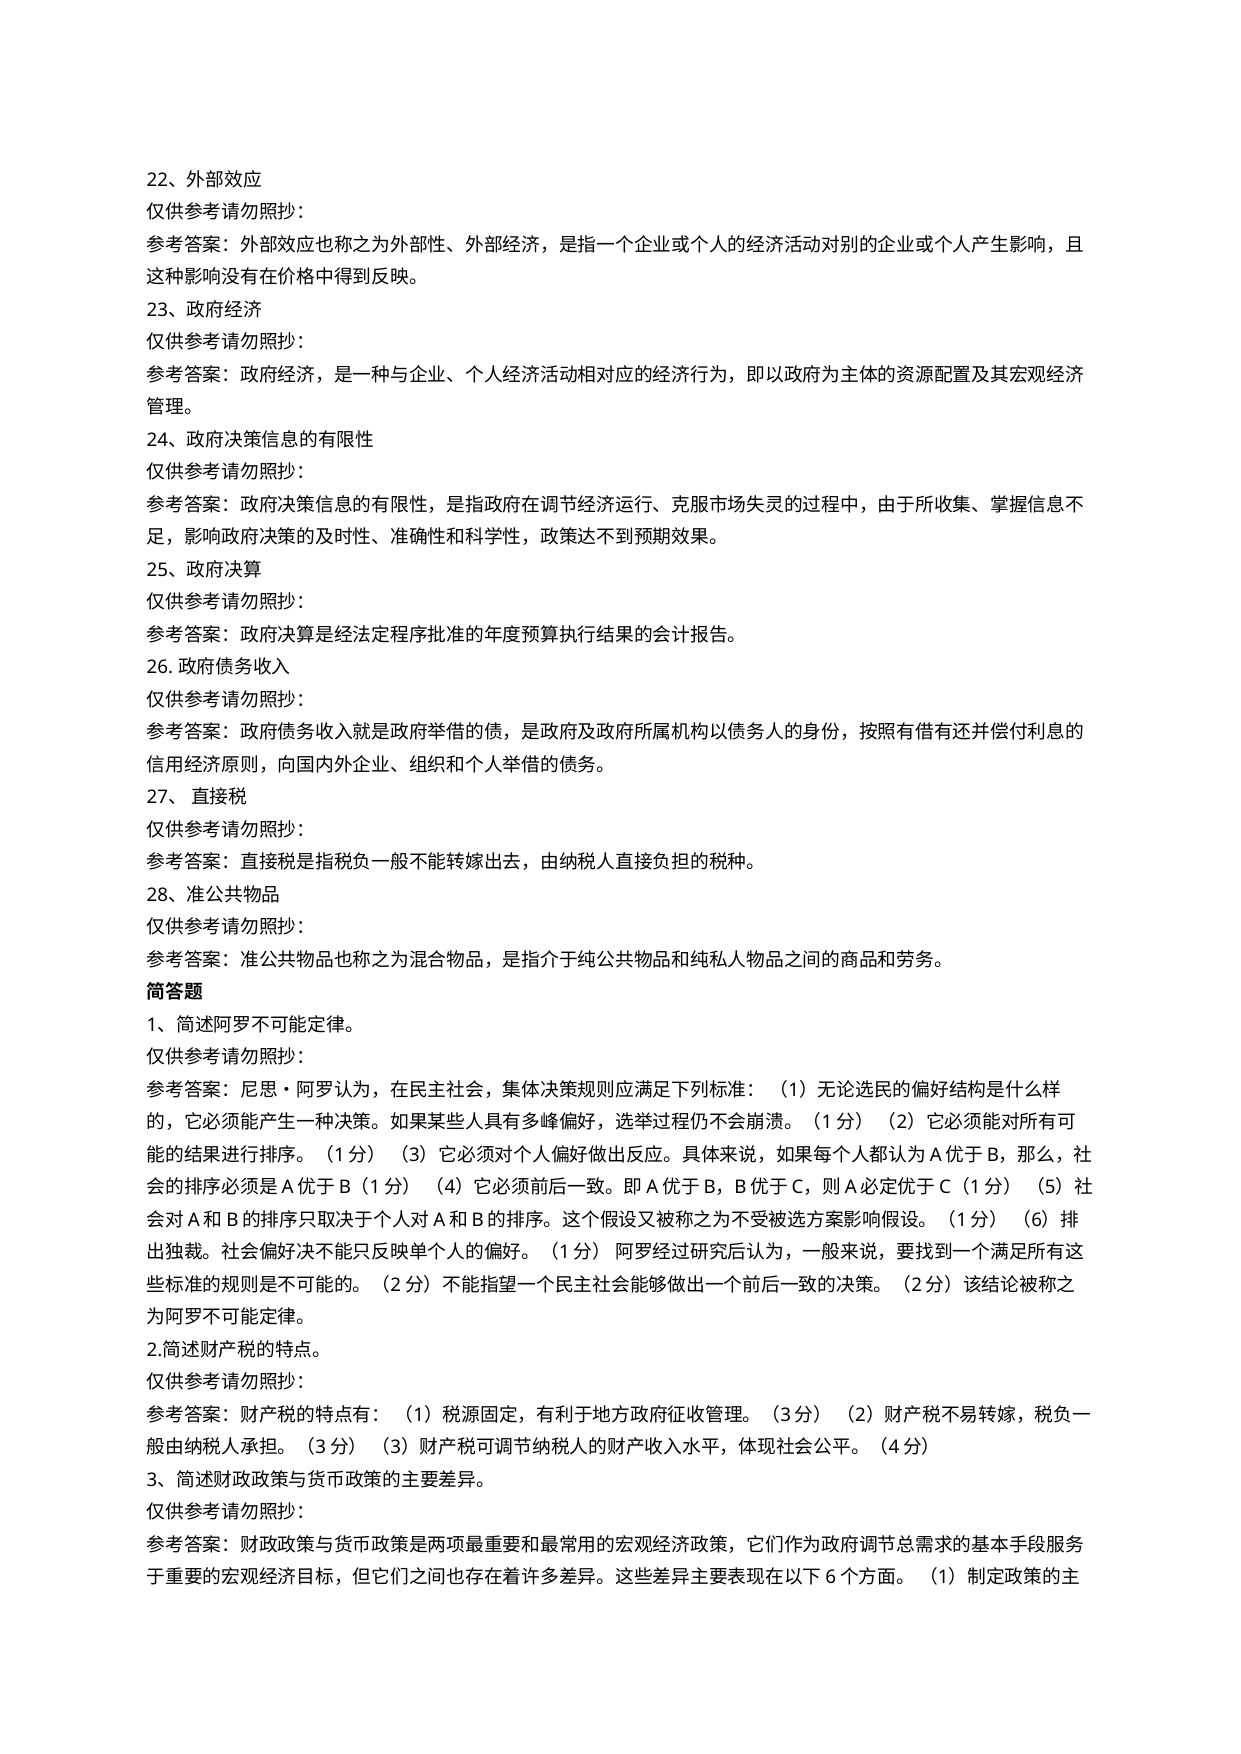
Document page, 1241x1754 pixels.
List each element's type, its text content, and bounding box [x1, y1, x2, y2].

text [146, 1527, 1094, 1592]
text 25、政府决算 仅供参考请勿照抄： [146, 552, 1094, 617]
text 参考答案：直接税是指税负一般不能转嫁出去，由纳税人直接负担的税种。 [146, 844, 1094, 877]
text 22、外部效应 仅供参考请勿照抄： [146, 162, 1094, 227]
text 参考答案：政府决算是经法定程序批准的年度预算执行结果的会计报告。 [146, 617, 1094, 649]
text 27、 直接税 仅供参考请勿照抄： [146, 779, 1094, 844]
text 参考答案：政府债务收入就是政府举借的债，是政府及政府所属机构以债务人的身份，按照有借有还并偿付利息的信用经济原则，向国内外企业、组织和个人举借的债务。 [146, 714, 1094, 779]
text 3、简述财政政策与货币政策的主要差异。 仅供参考请勿照抄： [146, 1462, 1094, 1527]
text 23、政府经济 仅供参考请勿照抄： [146, 292, 1094, 357]
text 参考答案：准公共物品也称之为混合物品，是指介于纯公共物品和纯私人物品之间的商品和劳务。 [146, 942, 1094, 974]
text 参考答案：外部效应也称之为外部性、外部经济，是指一个企业或个人的经济活动对别的企业或个人产生影响，且这种影响没有在价格中得到反映。 [146, 227, 1094, 292]
text 参考答案：财产税的特点有： （1）税源固定，有利于地方政府征收管理。（3分） （2）财产税不易转嫁，税负一般由纳税人承担。（3分） （3）财产税可调节纳税人的财产收入水平，体现社会公平。（4分） [146, 1397, 1094, 1462]
text 简答题 [146, 974, 1094, 1007]
text 参考答案：政府决策信息的有限性，是指政府在调节经济运行、克服市场失灵的过程中，由于所收集、掌握信息不足，影响政府决策的及时性、准确性和科学性，政策达不到预期效果。 [146, 487, 1094, 552]
text 28、准公共物品 仅供参考请勿照抄： [146, 877, 1094, 942]
text 2.简述财产税的特点。 仅供参考请勿照抄： [146, 1332, 1094, 1397]
text 24、政府决策信息的有限性 仅供参考请勿照抄： [146, 422, 1094, 487]
text 参考答案：尼思•阿罗认为，在民主社会，集体决策规则应满足下列标准： （1）无论选民的偏好结构是什么样的，它必须能产生一种决策。如果某些人具有多峰偏好，选举过程仍不会崩溃。（1分） （2）它必须能对所有可能的结果进行排序。（1分） （3）它必须对个人偏好做出反应。具体来说，如果每个人都认为A优于B，那么，社会的排序必须是A优于B（1分） （4）它必须前后一致。即A优于B，B优于C，则A必定优于C（1分） （5）社会对A和B的排序只取决于个人对A和B的排序。这个假设又被称之为不受被选方案影响假设。（1分） （6）排出独裁。社会偏好决不能只反映单个人的偏好。（1分） 阿罗经过研究后认为，一般来说，要找到一个满足所有这些标准的规则是不可能的。（2分）不能指望一个民主社会能够做出一个前后一致的决策。（2分）该结论被称之为阿罗不可能定律。 [146, 1072, 1094, 1332]
text 1、简述阿罗不可能定律。 仅供参考请勿照抄： [146, 1007, 1094, 1072]
text 26. 政府债务收入 仅供参考请勿照抄： [146, 649, 1094, 714]
text 参考答案：政府经济，是一种与企业、个人经济活动相对应的经济行为，即以政府为主体的资源配置及其宏观经济管理。 [146, 357, 1094, 422]
